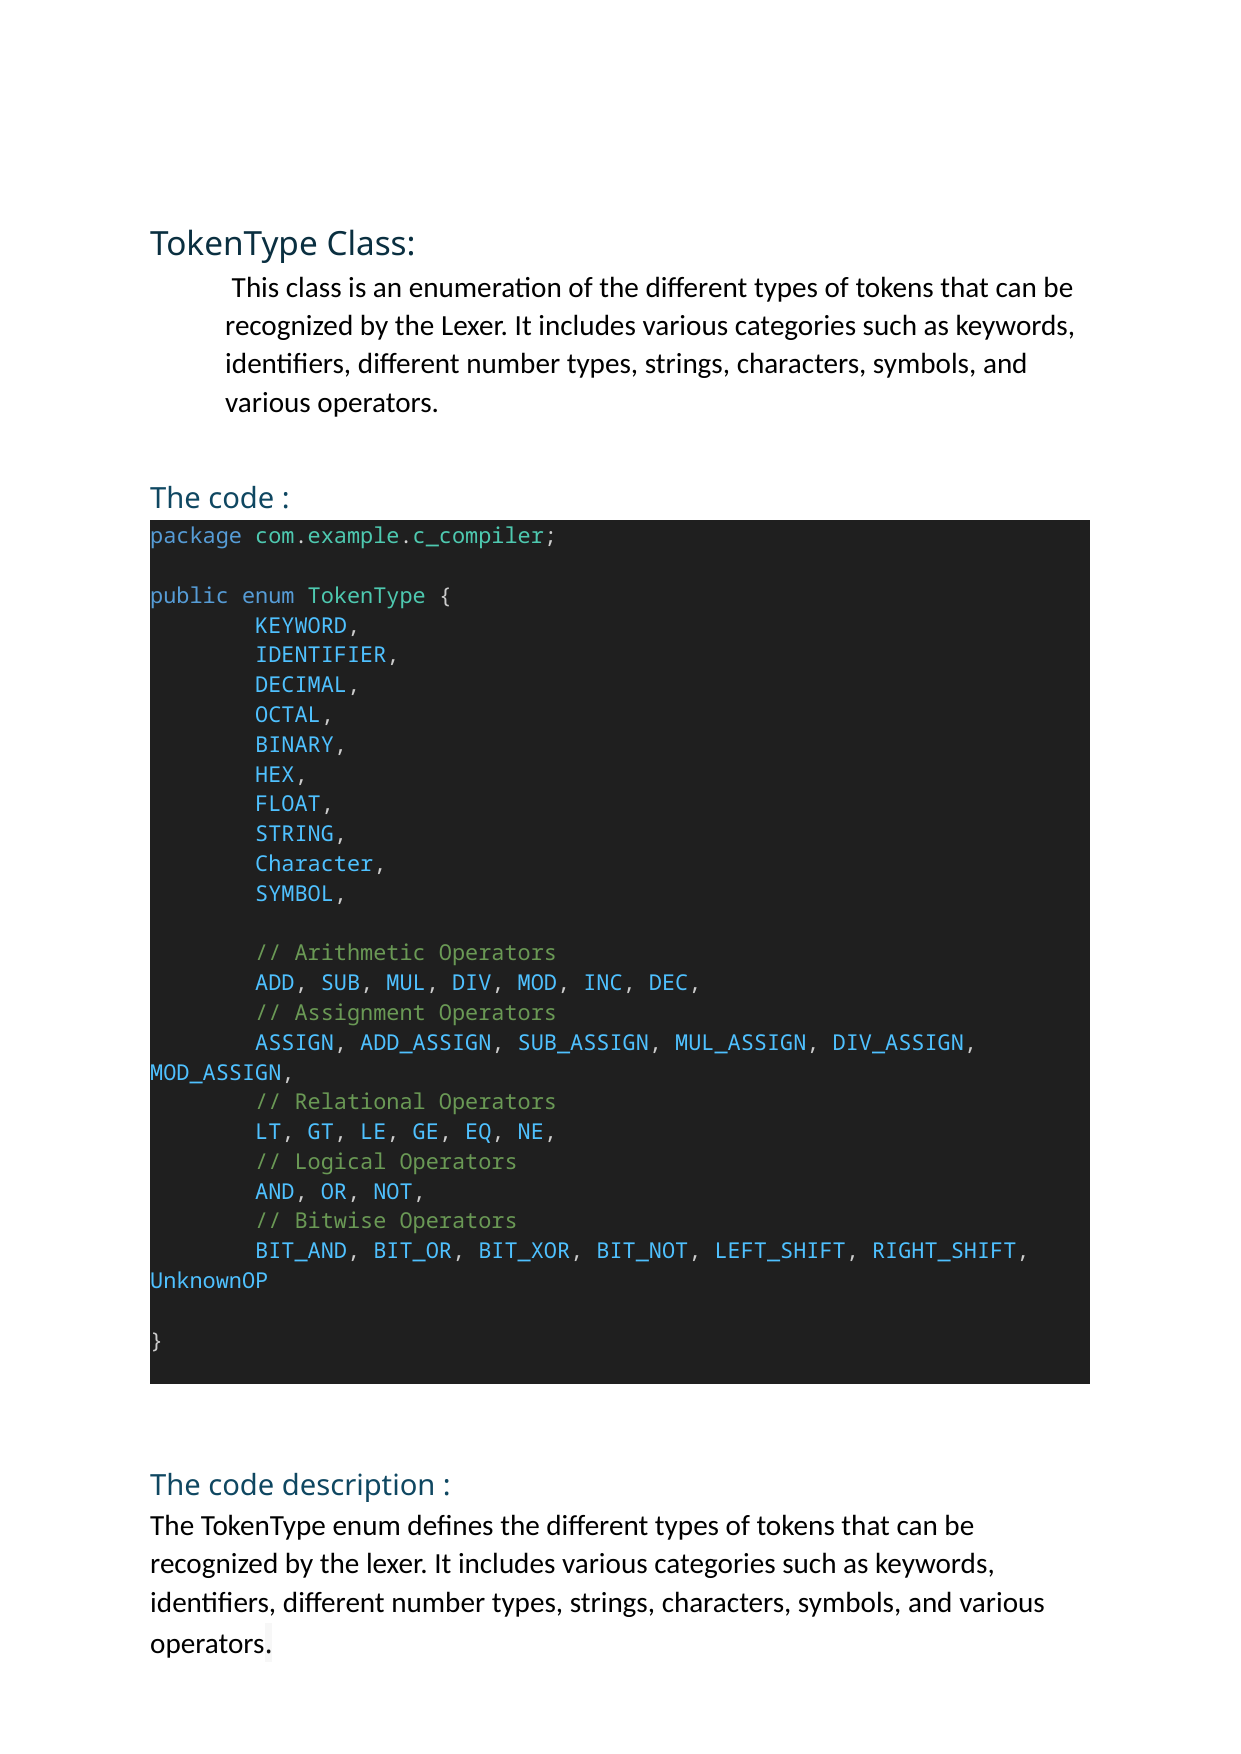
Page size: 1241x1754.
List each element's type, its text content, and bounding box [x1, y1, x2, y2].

text // Assignment Operators [150, 997, 1090, 1027]
text } [150, 1325, 1090, 1354]
text // Logical Operators [150, 1146, 1090, 1176]
text ASSIGN, ADD_ASSIGN, SUB_ASSIGN, MUL_ASSIGN, DIV_ASSIGN, MOD_ASSIGN, [150, 1027, 1090, 1086]
text LT, GT, LE, GE, EQ, NE, [150, 1116, 1090, 1146]
text KEYWORD, [150, 610, 1090, 639]
text OCTAL, [150, 699, 1090, 729]
text Character, [150, 848, 1090, 878]
text // Relational Operators [150, 1086, 1090, 1116]
text package com.example.c_compiler; [150, 520, 1090, 550]
text // Arithmetic Operators [150, 937, 1090, 967]
text BINARY, [150, 729, 1090, 759]
text HEX, [150, 759, 1090, 788]
subtitle The code : [150, 477, 1090, 517]
text The TokenType enum defines the different types of tokens that can be recognized by the lexer. It includes various categories such as keywords, identifiers, different number types, strings, characters, symbols, and various operators. [150, 1507, 1090, 1662]
text public enum TokenType { [150, 580, 1090, 610]
subtitle The code description : [150, 1464, 1090, 1504]
text BIT_AND, BIT_OR, BIT_XOR, BIT_NOT, LEFT_SHIFT, RIGHT_SHIFT, UnknownOP [150, 1235, 1090, 1295]
text ADD, SUB, MUL, DIV, MOD, INC, DEC, [150, 967, 1090, 997]
text IDENTIFIER, [150, 639, 1090, 669]
text FLOAT, [150, 788, 1090, 818]
list This class is an enumeration of the different types of tokens that can be recognized by the Lexer. It includes various categories such as keywords, identifiers, different number types, strings, characters, symbols, and various operators. [225, 269, 1090, 419]
subtitle TokenType Class: [150, 220, 1090, 265]
text // Bitwise Operators [150, 1206, 1090, 1235]
text DECIMAL, [150, 669, 1090, 699]
text AND, OR, NOT, [150, 1176, 1090, 1206]
text STRING, [150, 818, 1090, 848]
text SYMBOL, [150, 878, 1090, 908]
